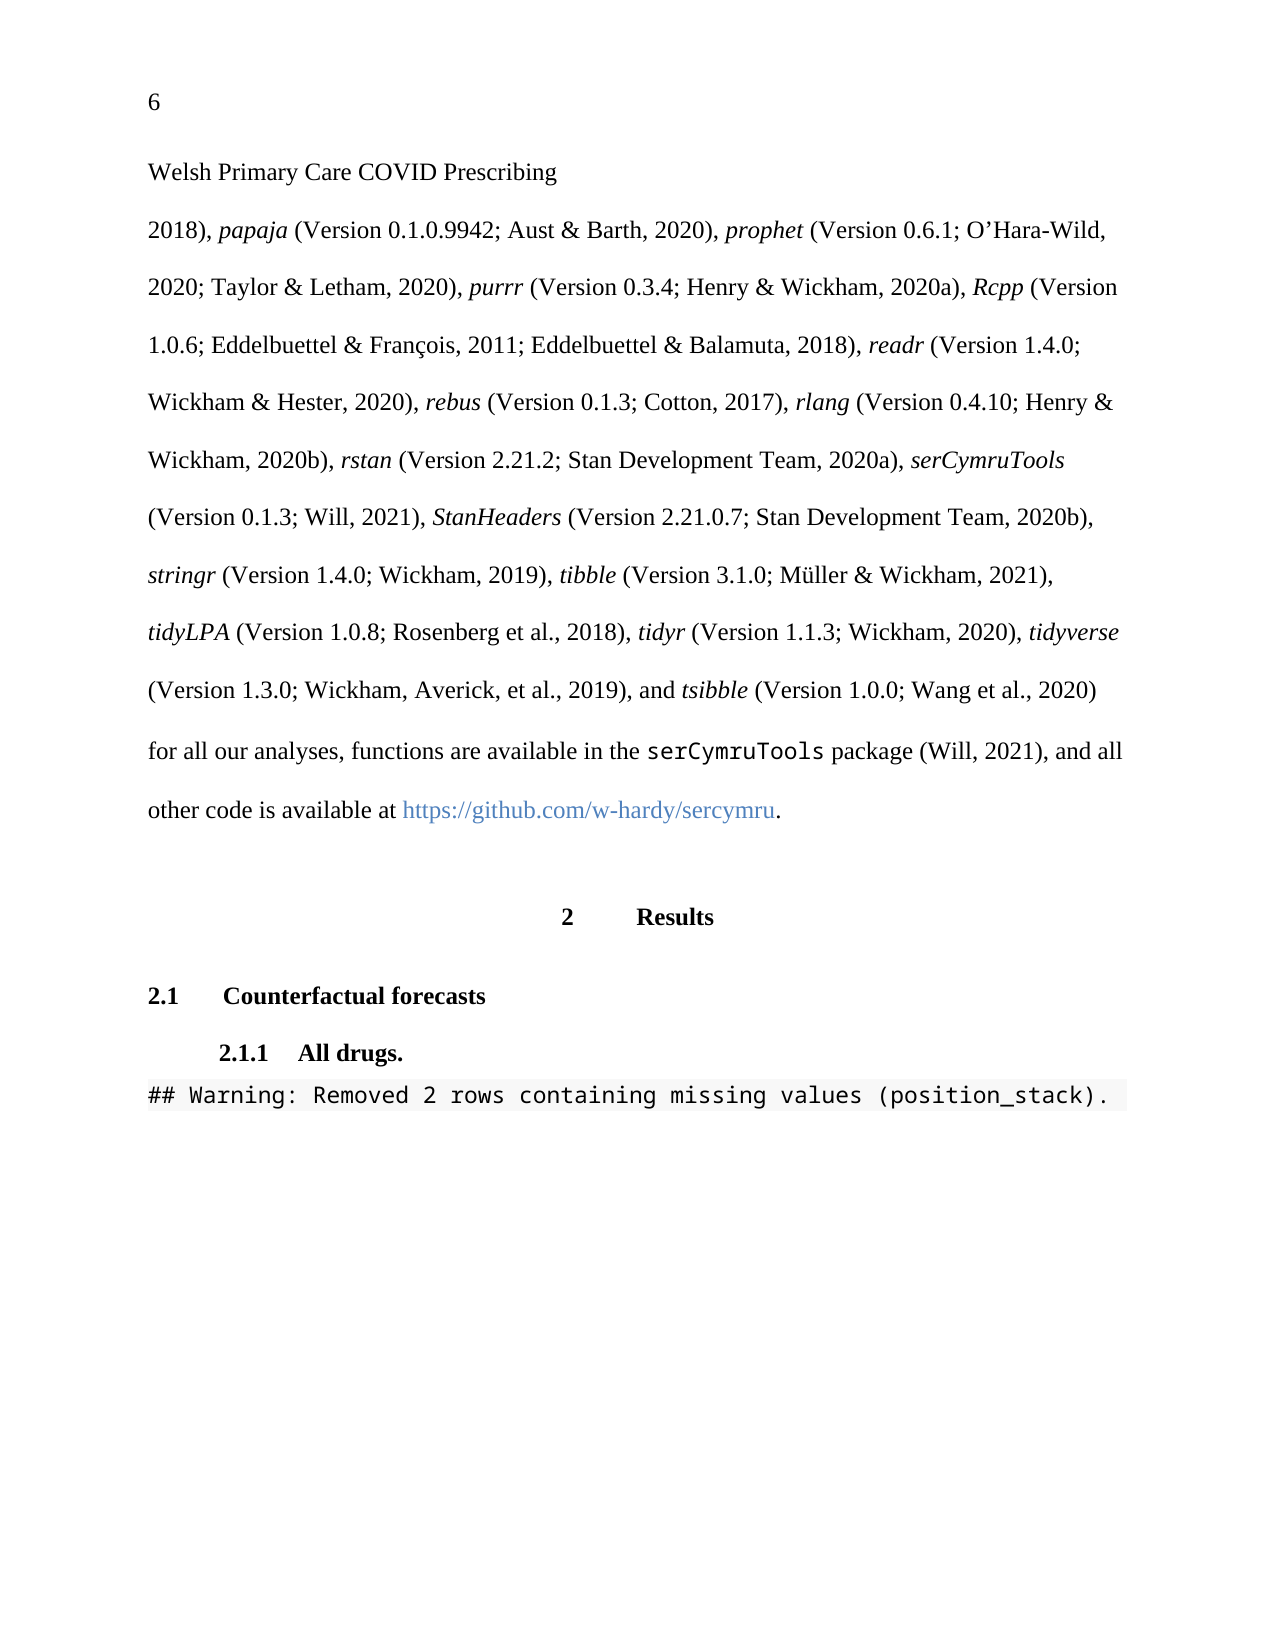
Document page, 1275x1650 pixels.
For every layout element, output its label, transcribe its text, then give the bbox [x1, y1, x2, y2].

subtitle 2.1.1 All drugs. [148, 1038, 1127, 1067]
subtitle 2.1 Counterfactual forecasts [148, 981, 1127, 1009]
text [148, 215, 1127, 824]
text ## Warning: Removed 2 rows containing missing values (position_stack). [148, 1079, 1127, 1111]
subtitle 2 Results [148, 902, 1127, 931]
